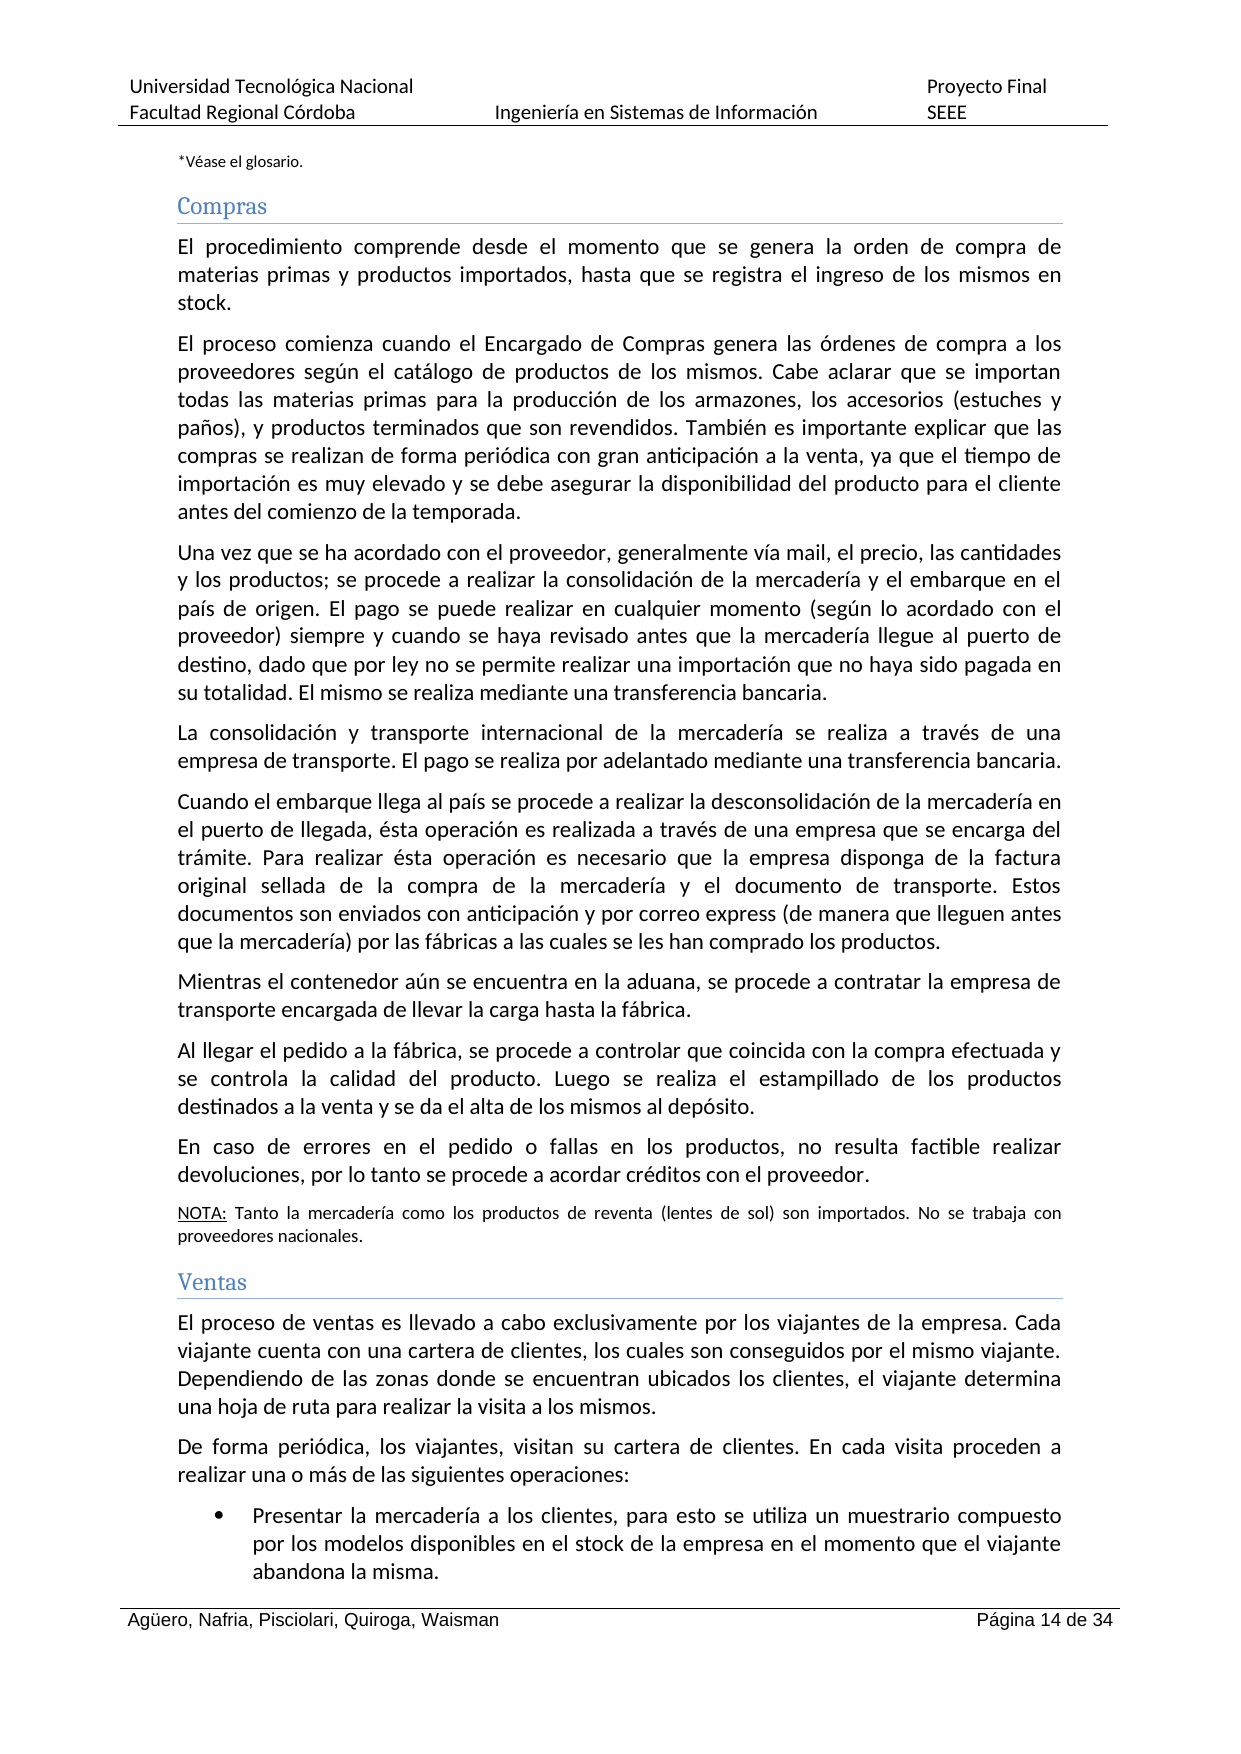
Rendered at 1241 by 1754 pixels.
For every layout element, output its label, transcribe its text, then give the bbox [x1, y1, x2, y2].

text De forma periódica, los viajantes, visitan su cartera de clientes. En cada visita proceden a realizar una o más de las siguientes operaciones: [177, 1432, 1063, 1488]
text Cuando el embarque llega al país se procede a realizar la desconsolidación de la mercadería en el puerto de llegada, ésta operación es realizada a través de una empresa que se encarga del trámite. Para realizar ésta operación es necesario que la empresa disponga de la factura original sellada de la compra de la mercadería y el documento de transporte. Estos documentos son enviados con anticipación y por correo express (de manera que lleguen antes que la mercadería) por las fábricas a las cuales se les han comprado los productos. [177, 787, 1063, 955]
list Presentar la mercadería a los clientes, para esto se utiliza un muestrario compuesto por los modelos disponibles en el stock de la empresa en el momento que el viajante abandona la misma. [215, 1501, 1063, 1585]
text *Véase el glosario. [177, 151, 1063, 171]
text El procedimiento comprende desde el momento que se genera la orden de compra de materias primas y productos importados, hasta que se registra el ingreso de los mismos en stock. [177, 232, 1063, 316]
text El proceso de ventas es llevado a cabo exclusivamente por los viajantes de la empresa. Cada viajante cuenta con una cartera de clientes, los cuales son conseguidos por el mismo viajante. Dependiendo de las zonas donde se encuentran ubicados los clientes, el viajante determina una hoja de ruta para realizar la visita a los mismos. [177, 1308, 1063, 1420]
subtitle Ventas [177, 1268, 1063, 1298]
text Mientras el contenedor aún se encuentra en la aduana, se procede a contratar la empresa de transporte encargada de llevar la carga hasta la fábrica. [177, 967, 1063, 1023]
text La consolidación y transporte internacional de la mercadería se realiza a través de una empresa de transporte. El pago se realiza por adelantado mediante una transferencia bancaria. [177, 718, 1063, 774]
text NOTA: Tanto la mercadería como los productos de reventa (lentes de sol) son importados. No se trabaja con proveedores nacionales. [177, 1201, 1063, 1247]
text Al llegar el pedido a la fábrica, se procede a controlar que coincida con la compra efectuada y se controla la calidad del producto. Luego se realiza el estampillado de los productos destinados a la venta y se da el alta de los mismos al depósito. [177, 1036, 1063, 1120]
text Una vez que se ha acordado con el proveedor, generalmente vía mail, el precio, las cantidades y los productos; se procede a realizar la consolidación de la mercadería y el embarque en el país de origen. El pago se puede realizar en cualquier momento (según lo acordado con el proveedor) siempre y cuando se haya revisado antes que la mercadería llegue al puerto de destino, dado que por ley no se permite realizar una importación que no haya sido pagada en su totalidad. El mismo se realiza mediante una transferencia bancaria. [177, 538, 1063, 706]
text El proceso comienza cuando el Encargado de Compras genera las órdenes de compra a los proveedores según el catálogo de productos de los mismos. Cabe aclarar que se importan todas las materias primas para la producción de los armazones, los accesorios (estuches y paños), y productos terminados que son revendidos. También es importante explicar que las compras se realizan de forma periódica con gran anticipación a la venta, ya que el tiempo de importación es muy elevado y se debe asegurar la disponibilidad del producto para el cliente antes del comienzo de la temporada. [177, 329, 1063, 525]
text En caso de errores en el pedido o fallas en los productos, no resulta factible realizar devoluciones, por lo tanto se procede a acordar créditos con el proveedor. [177, 1132, 1063, 1188]
subtitle Compras [177, 192, 1063, 223]
